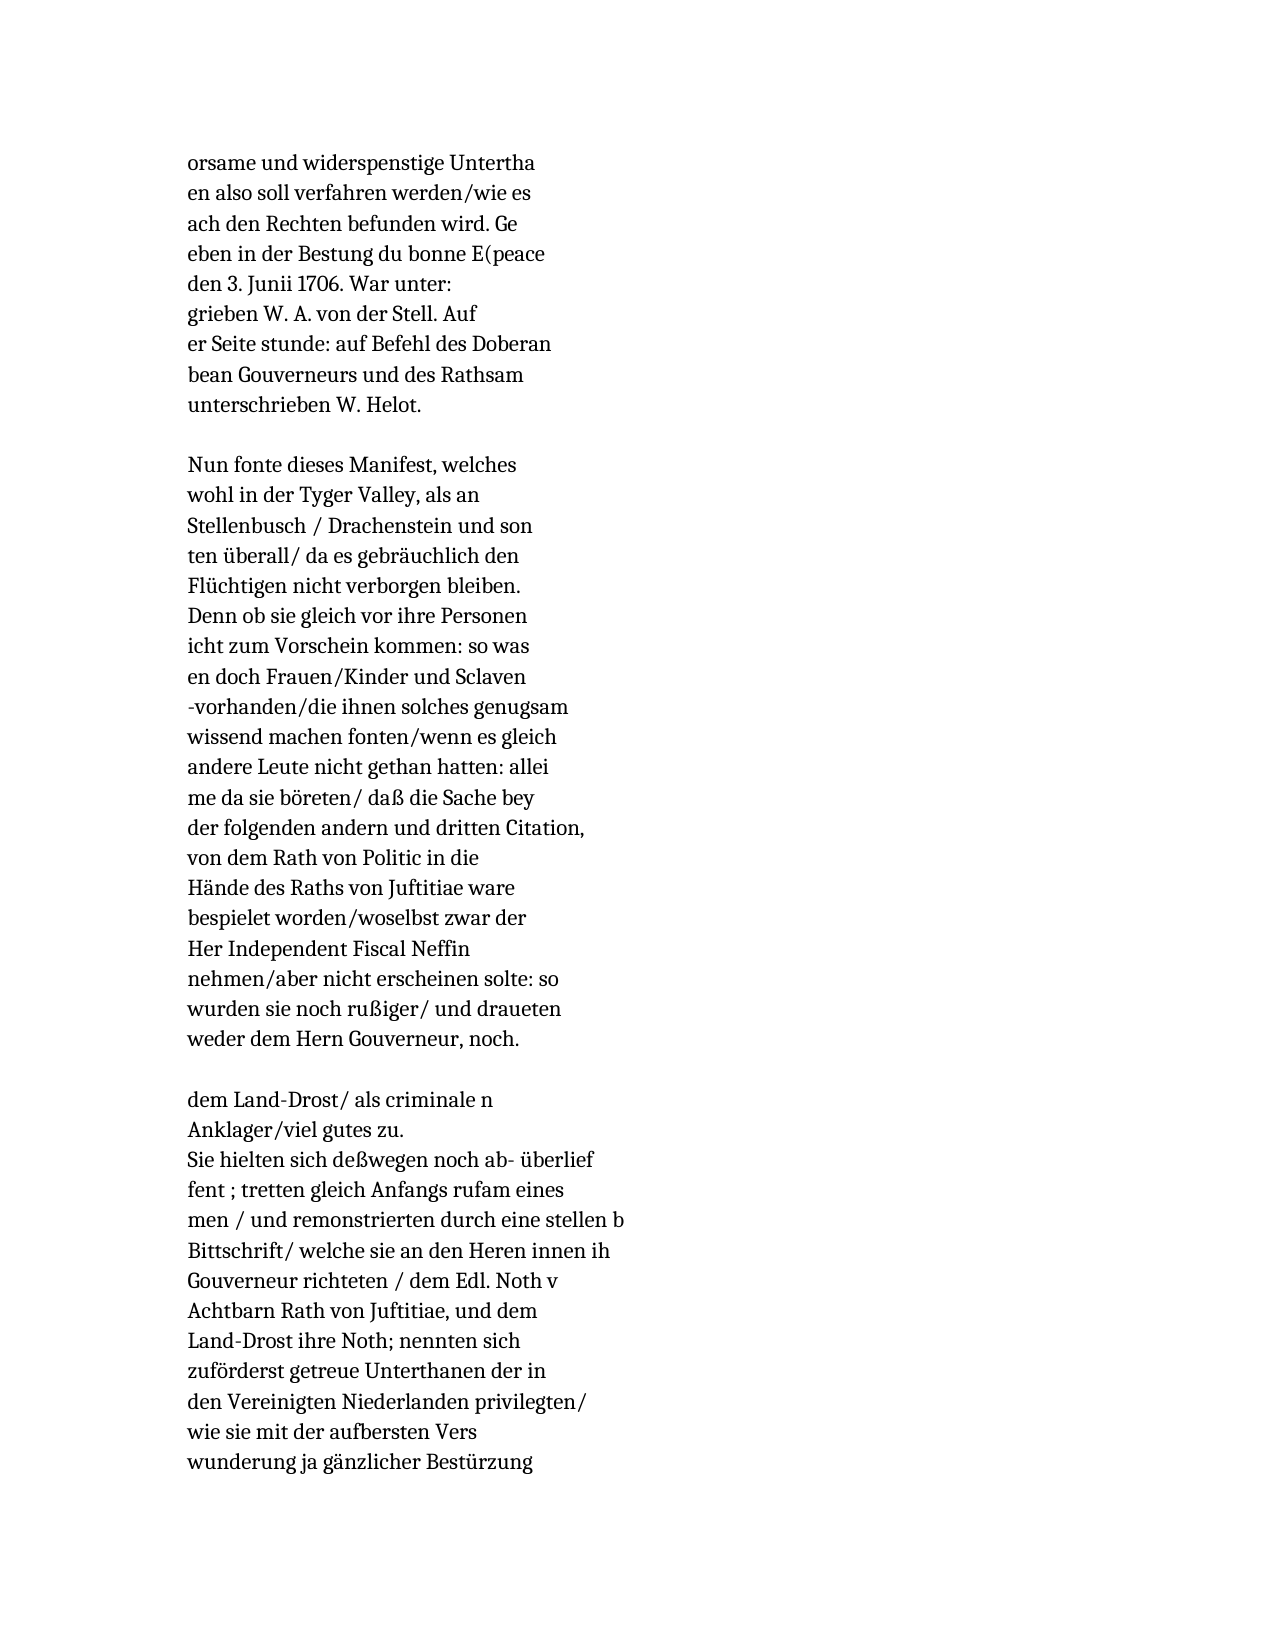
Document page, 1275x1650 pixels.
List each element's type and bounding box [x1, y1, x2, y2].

text [187, 150, 1087, 1475]
